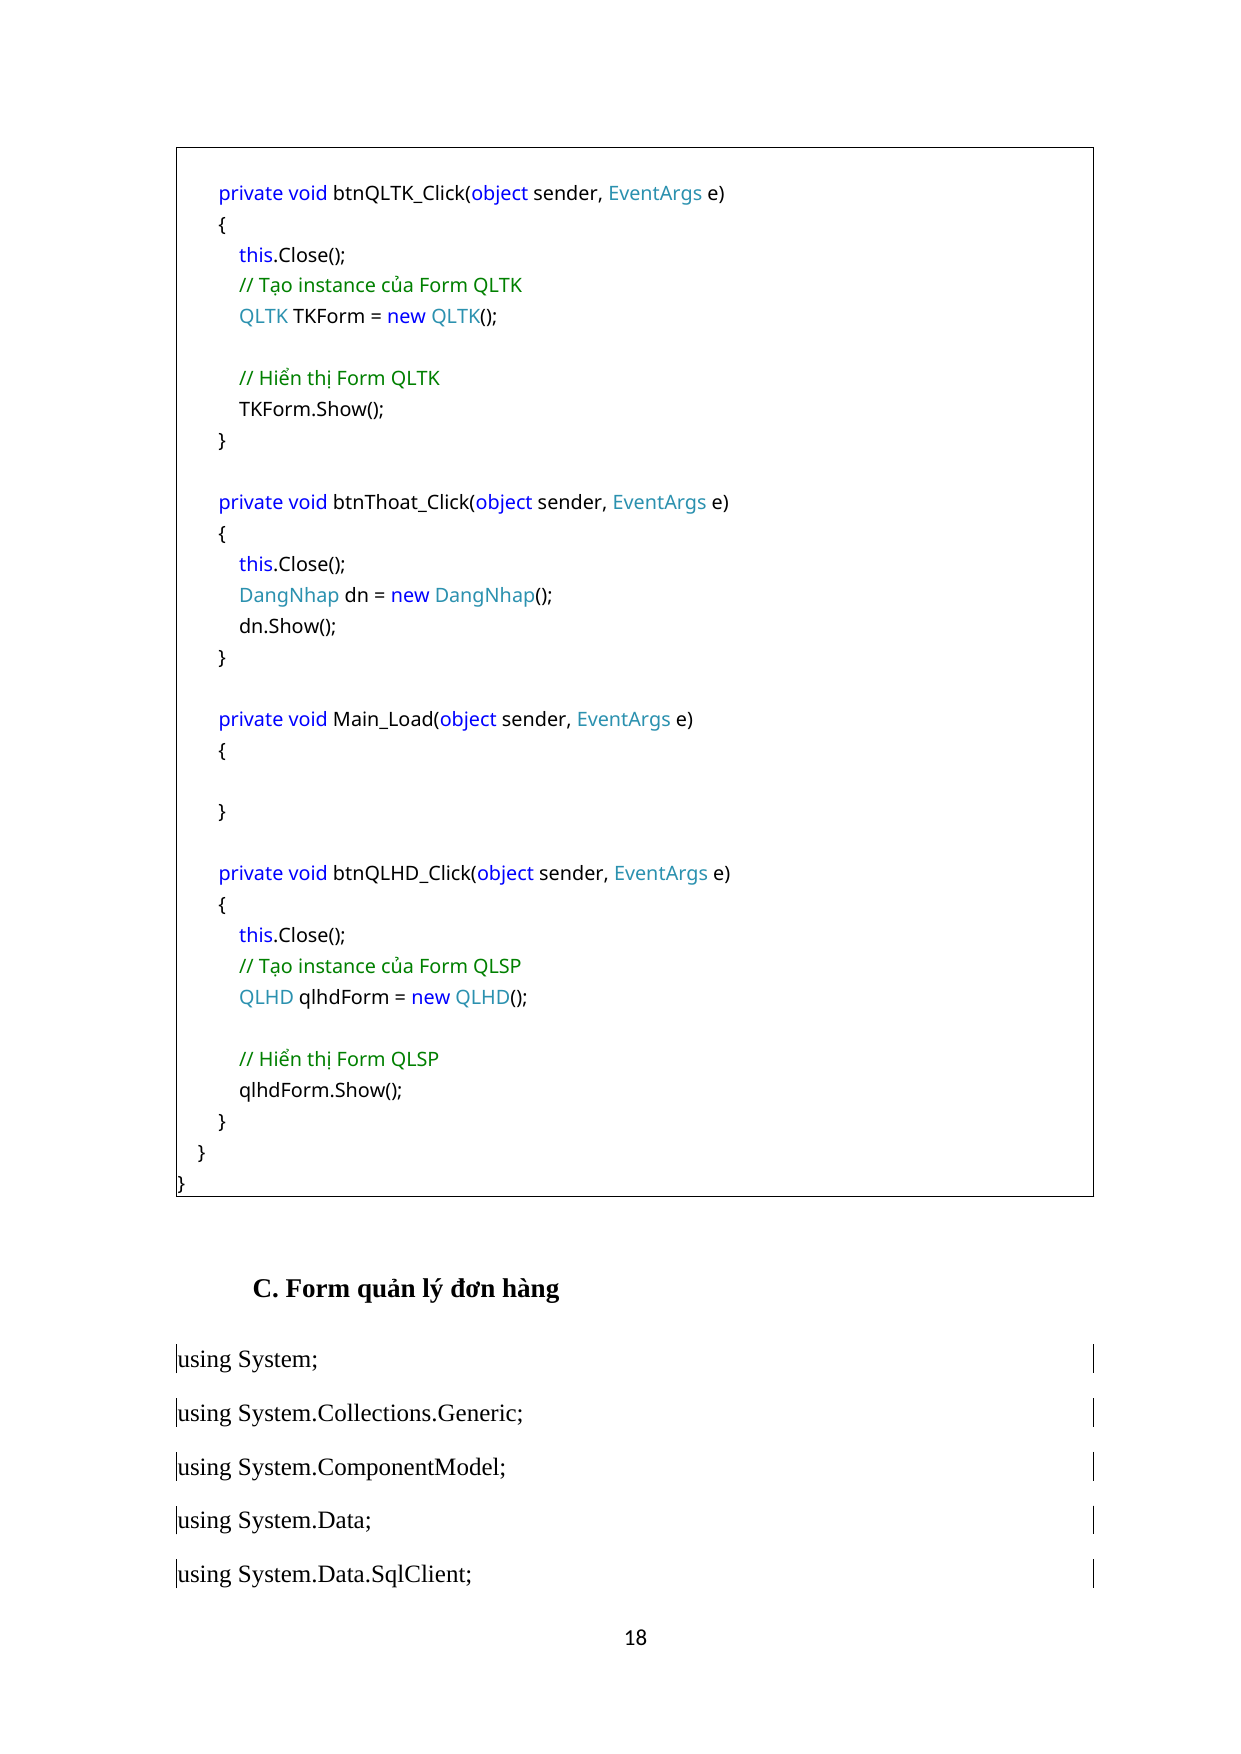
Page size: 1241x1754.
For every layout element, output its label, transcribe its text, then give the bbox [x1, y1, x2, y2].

text private void btnQLHD_Click(object sender, EventArgs e) [177, 858, 1093, 887]
text private void btnThoat_Click(object sender, EventArgs e) [177, 487, 1093, 515]
text } [177, 425, 1093, 453]
text TKForm.Show(); [177, 394, 1093, 422]
list using System.Data; [177, 1506, 1093, 1534]
text dn.Show(); [177, 611, 1093, 639]
text DangNhap dn = new DangNhap(); [177, 580, 1093, 608]
list using System.Data.SqlClient; [177, 1559, 1093, 1588]
text this.Close(); [177, 920, 1093, 948]
text // Hiển thị Form QLTK [177, 363, 1093, 392]
text QLTK TKForm = new QLTK(); [177, 302, 1093, 330]
text private void Main_Load(object sender, EventArgs e) [177, 704, 1093, 732]
list Form quản lý đơn hàng [252, 1273, 1093, 1304]
list using System.ComponentModel; [177, 1452, 1093, 1481]
text { [177, 735, 1093, 763]
text } [177, 797, 1093, 825]
text private void btnQLTK_Click(object sender, EventArgs e) [177, 178, 1093, 206]
text } [177, 642, 1093, 670]
text // Tạo instance của Form QLTK [177, 271, 1093, 299]
text QLHD qlhdForm = new QLHD(); [177, 982, 1093, 1010]
text this.Close(); [177, 549, 1093, 577]
text } [177, 1106, 1093, 1134]
text { [177, 889, 1093, 917]
text } [177, 1137, 1093, 1165]
text qlhdForm.Show(); [177, 1075, 1093, 1103]
text } [177, 1168, 1093, 1196]
text this.Close(); [177, 240, 1093, 268]
list using System.Collections.Generic; [177, 1398, 1093, 1427]
text // Hiển thị Form QLSP [177, 1044, 1093, 1072]
text { [177, 209, 1093, 237]
text // Tạo instance của Form QLSP [177, 951, 1093, 979]
text { [177, 518, 1093, 546]
list using System; [177, 1344, 1093, 1373]
